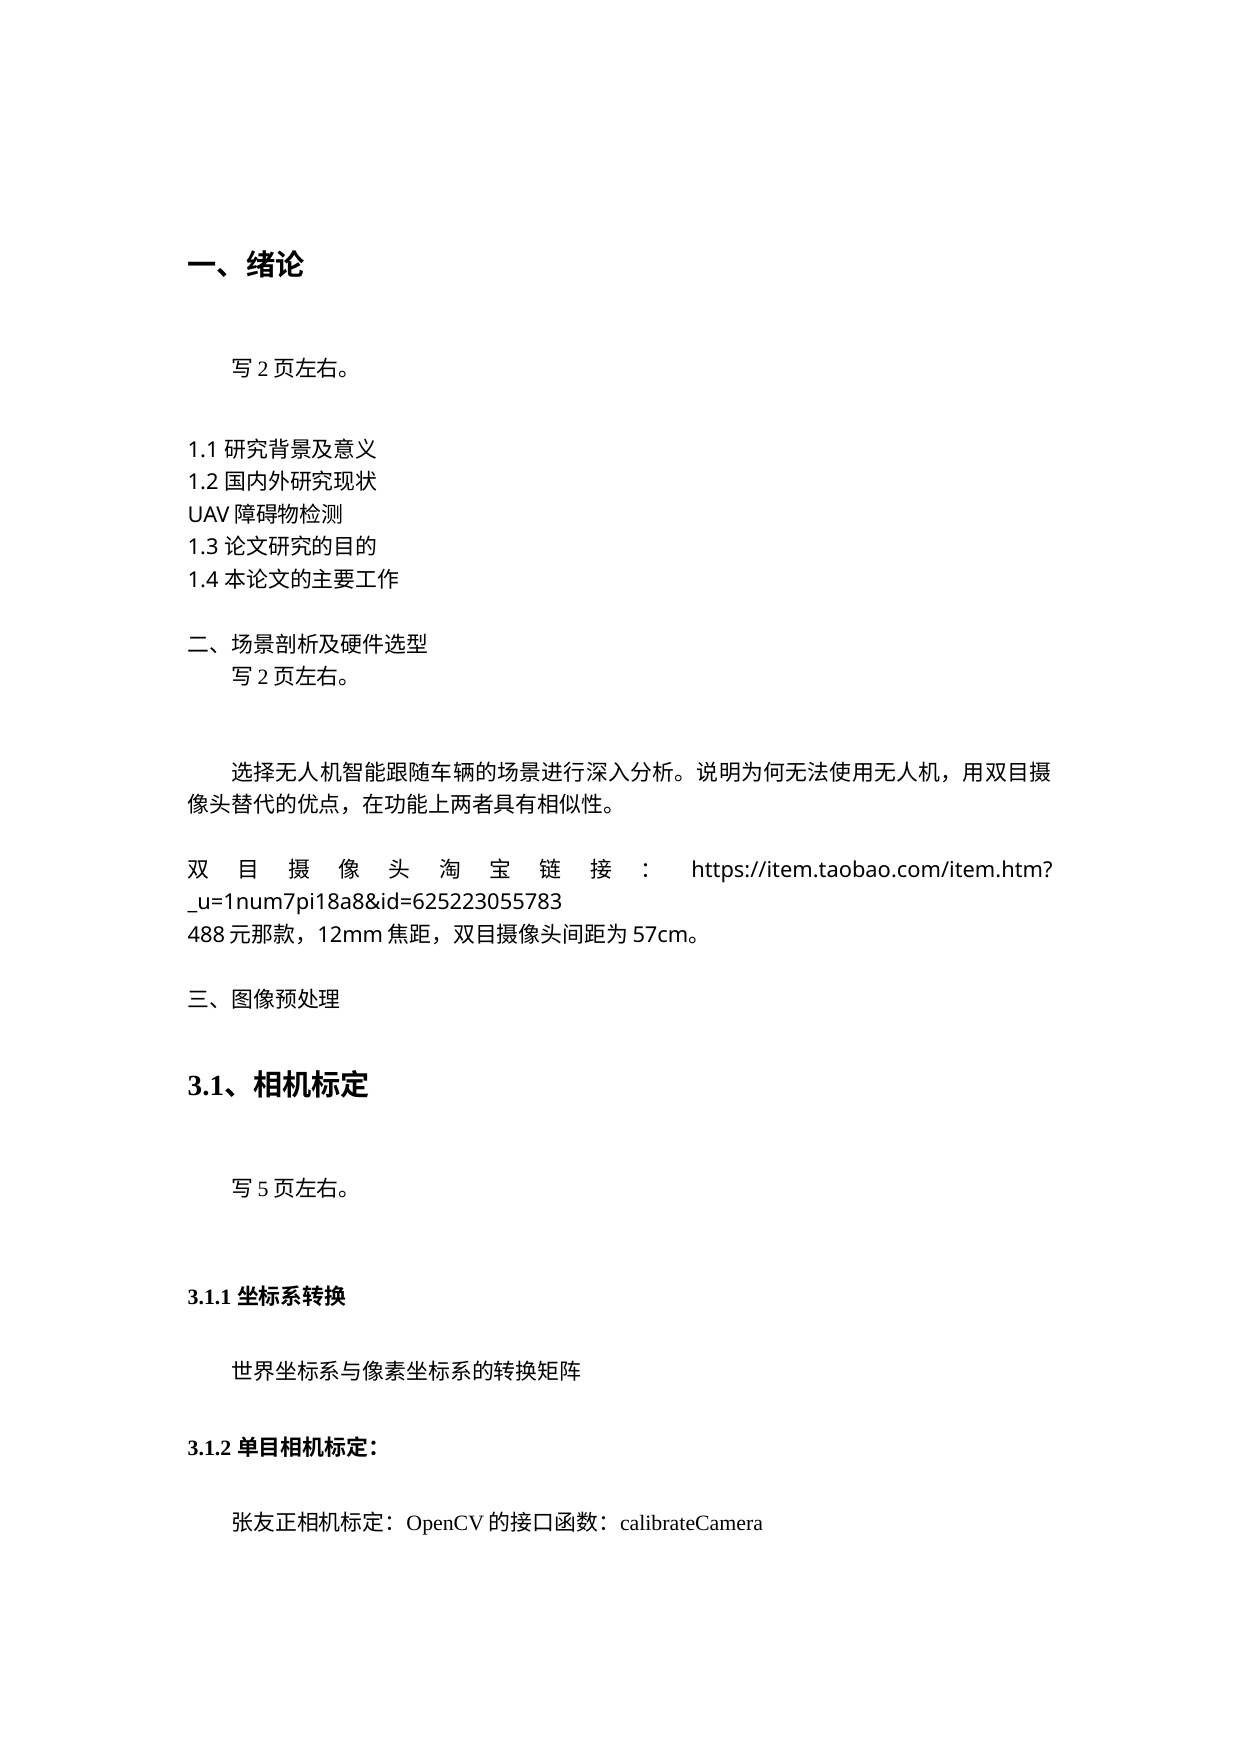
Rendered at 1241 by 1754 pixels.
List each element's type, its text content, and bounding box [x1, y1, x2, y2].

text 写2页左右。 [187, 350, 1053, 383]
text 二、场景剖析及硬件选型 [187, 626, 1053, 659]
text 488元那款，12mm焦距，双目摄像头间距为57cm。 [187, 917, 1053, 949]
text 写5页左右。 [187, 1170, 1053, 1203]
text 写2页左右。 [187, 659, 1053, 691]
text 1.1 研究背景及意义 [187, 431, 1053, 464]
subtitle 3.1.2 单目相机标定： [187, 1429, 1053, 1462]
text 世界坐标系与像素坐标系的转换矩阵 [187, 1354, 1053, 1386]
subtitle 3.1.1 坐标系转换 [187, 1278, 1053, 1311]
text 1.4 本论文的主要工作 [187, 561, 1053, 594]
text 双目摄像头淘宝链接：https://item.taobao.com/item.htm?_u=1num7pi18a8&id=625223055783 [187, 852, 1053, 917]
text UAV障碍物检测 [187, 496, 1053, 529]
text 1.3 论文研究的目的 [187, 529, 1053, 561]
subtitle 一、绪论 [187, 230, 1053, 295]
text 选择无人机智能跟随车辆的场景进行深入分析。说明为何无法使用无人机，用双目摄像头替代的优点，在功能上两者具有相似性。 [187, 754, 1053, 819]
text 1.2 国内外研究现状 [187, 464, 1053, 496]
text 三、图像预处理 [187, 982, 1053, 1014]
text 张友正相机标定：OpenCV的接口函数：calibrateCamera [187, 1504, 1053, 1537]
subtitle 3.1、相机标定 [187, 1050, 1053, 1115]
